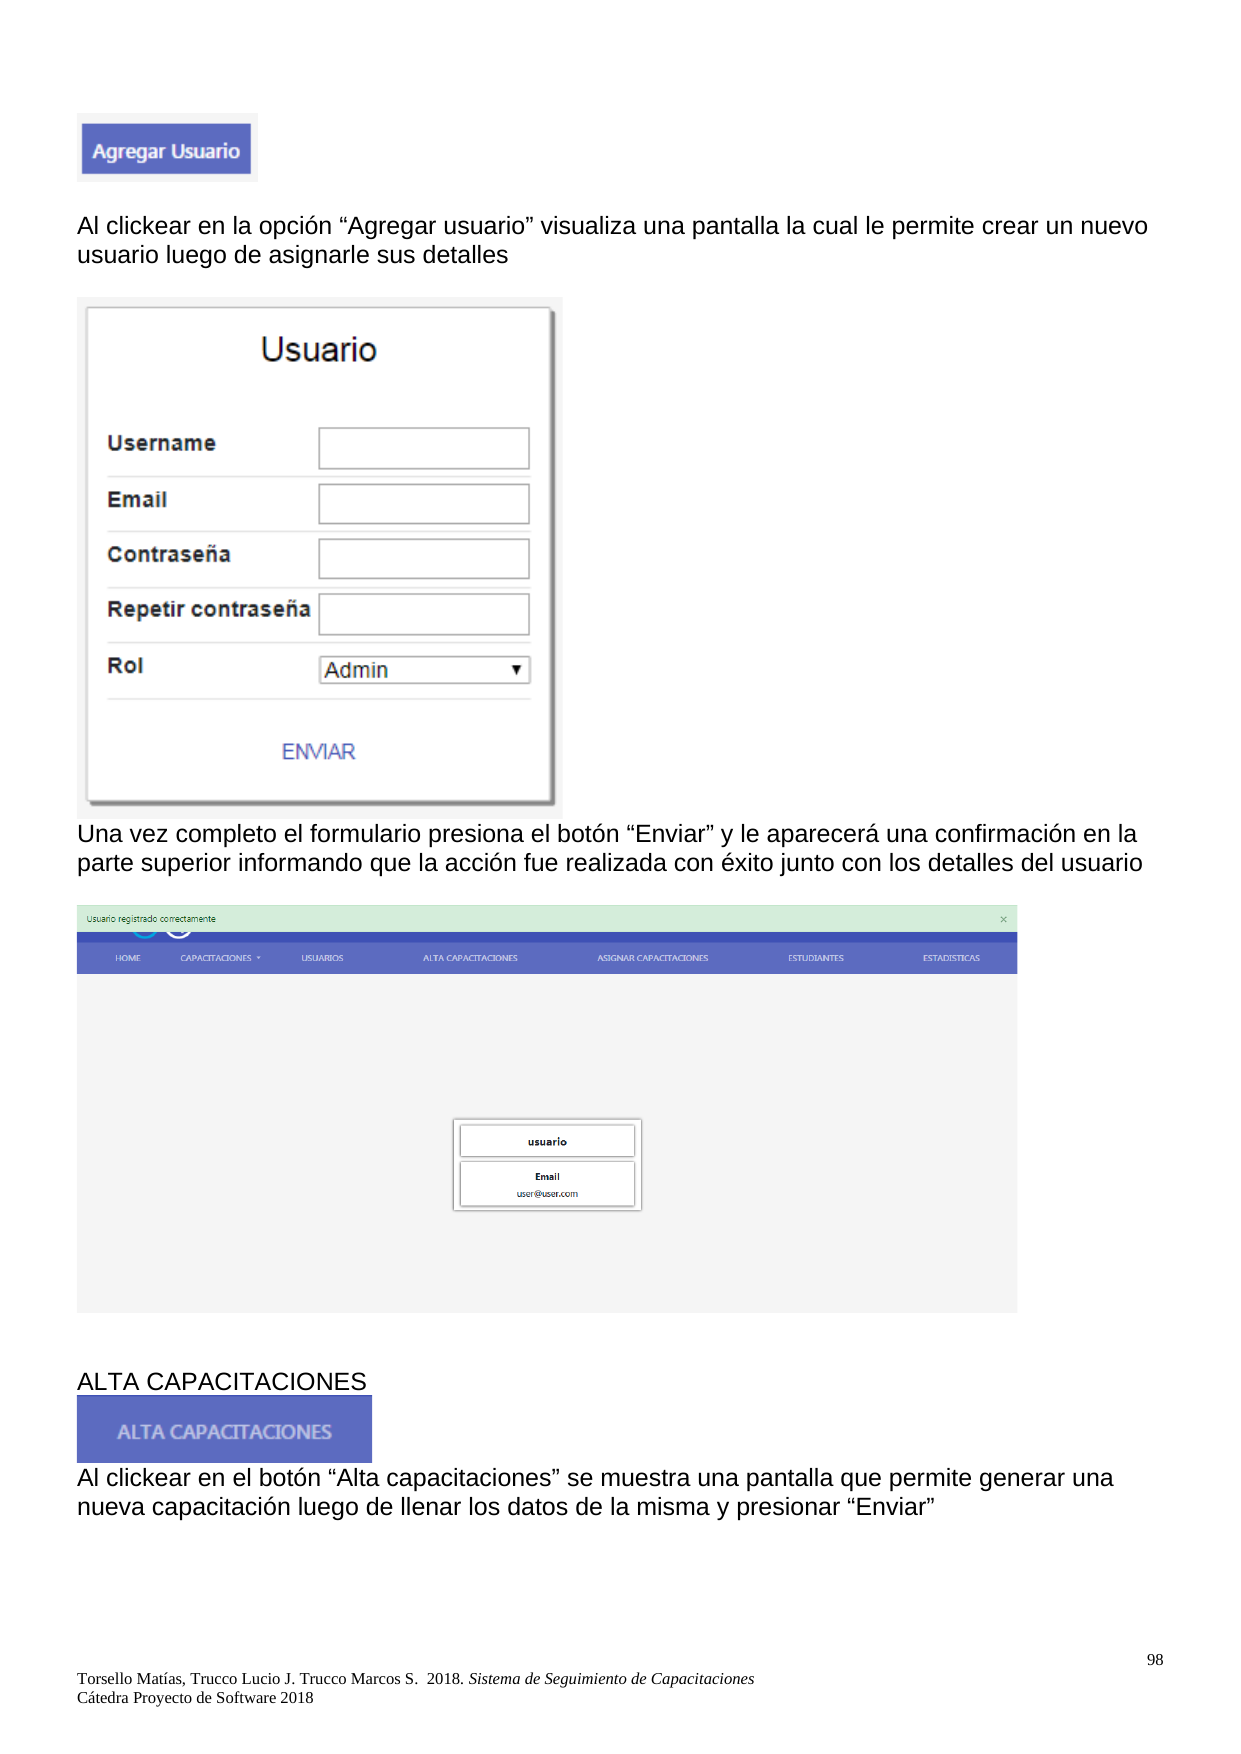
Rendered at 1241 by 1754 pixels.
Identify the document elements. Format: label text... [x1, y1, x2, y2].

text Al clickear en el botón “Alta capacitaciones” se muestra una pantalla que permite generar una nueva capacitación luego de llenar los datos de la misma y presionar “Enviar” [77, 1463, 1163, 1520]
picture [76, 1395, 373, 1463]
text ALTA CAPACITACIONES [77, 1367, 1163, 1396]
picture [76, 905, 1018, 1313]
text Al clickear en la opción “Agregar usuario” visualiza una pantalla la cual le permite crear un nuevo usuario luego de asignarle sus detalles [77, 211, 1163, 268]
text Una vez completo el formulario presiona el botón “Enviar” y le aparecerá una confirmación en la parte superior informando que la acción fue realizada con éxito junto con los detalles del usuario [77, 819, 1163, 876]
picture [76, 113, 258, 182]
picture [76, 297, 563, 819]
